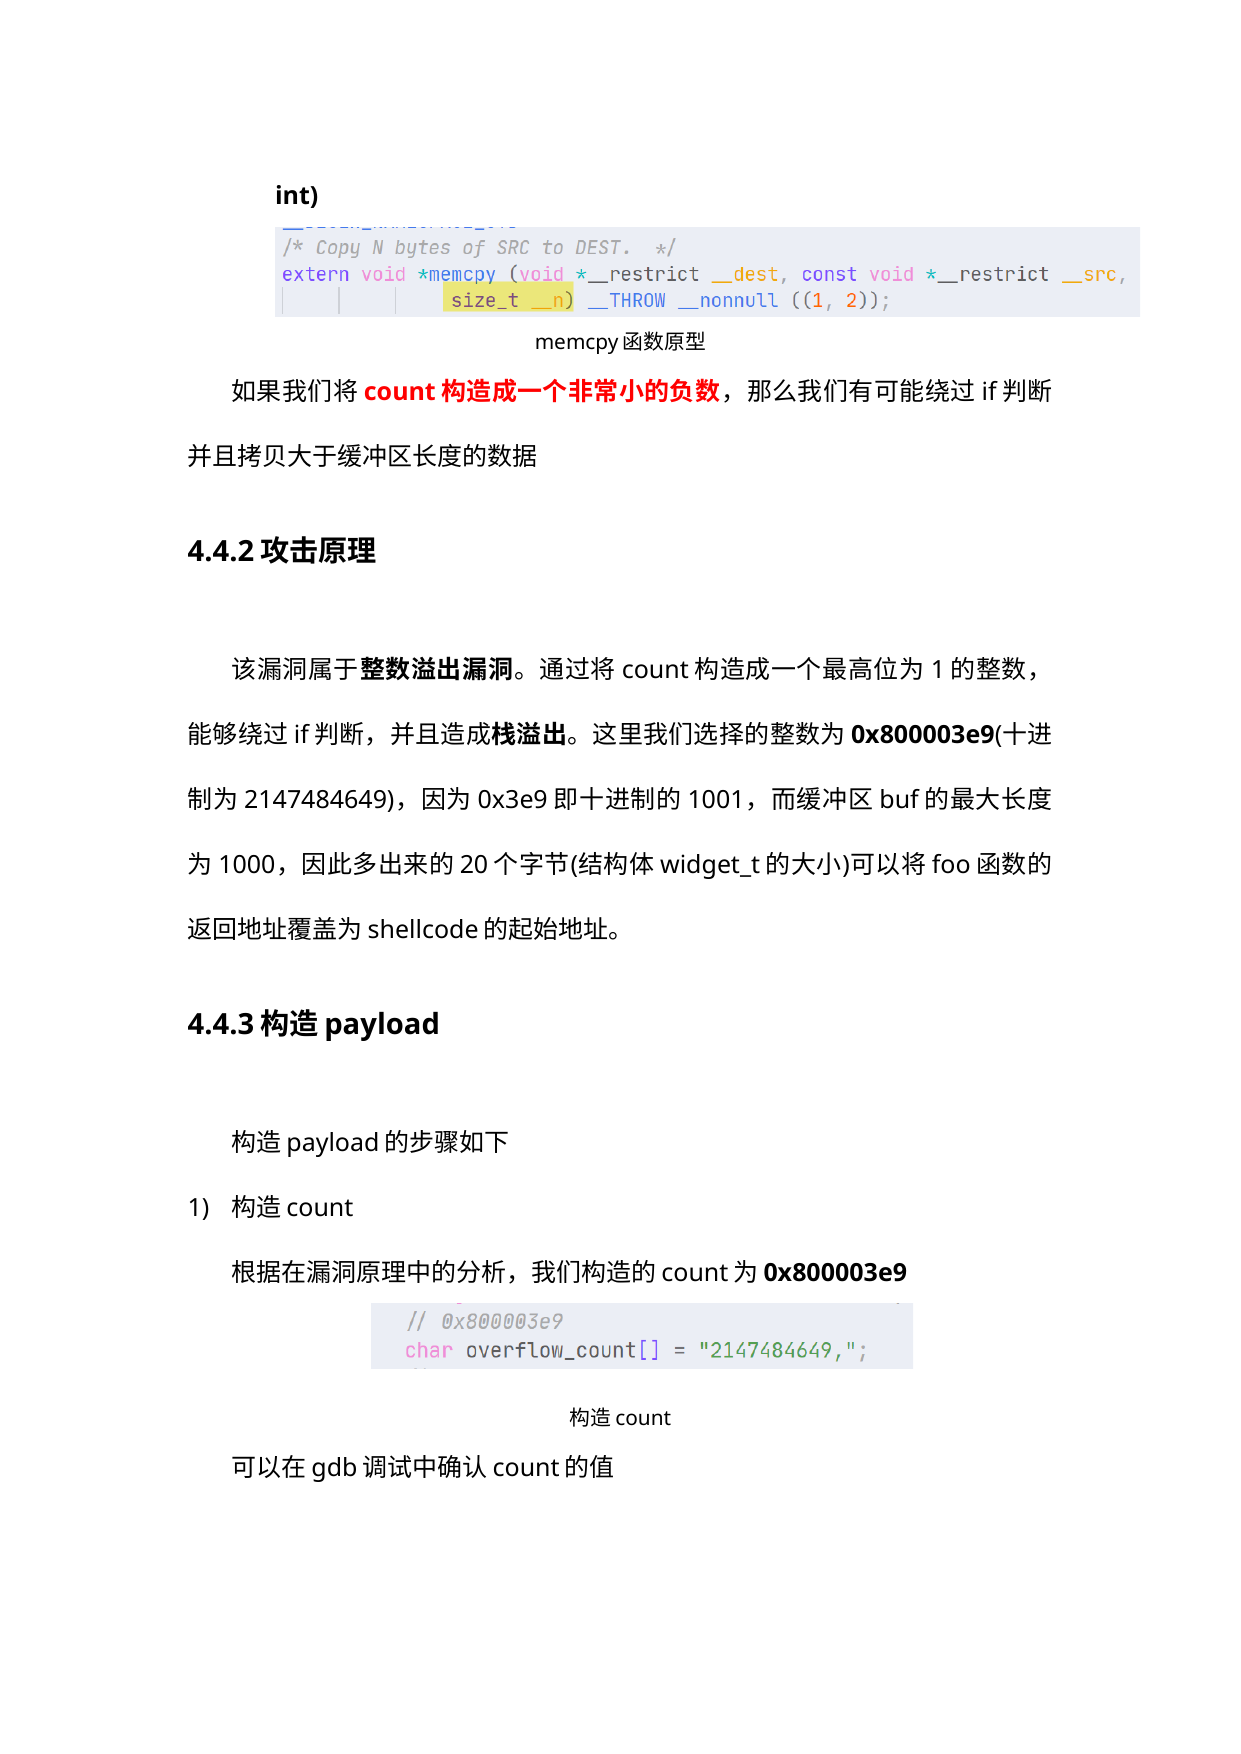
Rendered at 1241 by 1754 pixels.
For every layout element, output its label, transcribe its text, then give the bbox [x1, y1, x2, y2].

subtitle 4.4.2攻击原理 [187, 516, 1053, 581]
text 如果我们将count构造成一个非常小的负数，那么我们有可能绕过if判断并且拷贝大于缓冲区长度的数据 [187, 357, 1053, 487]
text 该漏洞属于整数溢出漏洞。通过将count构造成一个最高位为1的整数，能够绕过if判断，并且造成栈溢出。这里我们选择的整数为0x800003e9(十进制为2147484649)，因为0x3e9即十进制的1001，而缓冲区buf的最大长度为1000，因此多出来的20个字节(结构体widget_t的大小)可以将foo函数的返回地址覆盖为shellcode的起始地址。 [187, 635, 1053, 960]
list 根据在漏洞原理中的分析，我们构造的count为0x800003e9 [231, 1238, 1053, 1303]
picture [275, 227, 1141, 317]
text memcpy函数原型 [187, 324, 1053, 357]
picture [371, 1303, 914, 1369]
subtitle 4.4.3构造payload [187, 989, 1053, 1054]
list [231, 162, 1053, 227]
list 构造count [187, 1173, 1053, 1238]
text 构造payload的步骤如下 [187, 1108, 1053, 1173]
text 构造count [187, 1401, 1053, 1433]
text 可以在gdb调试中确认count的值 [187, 1433, 1053, 1498]
